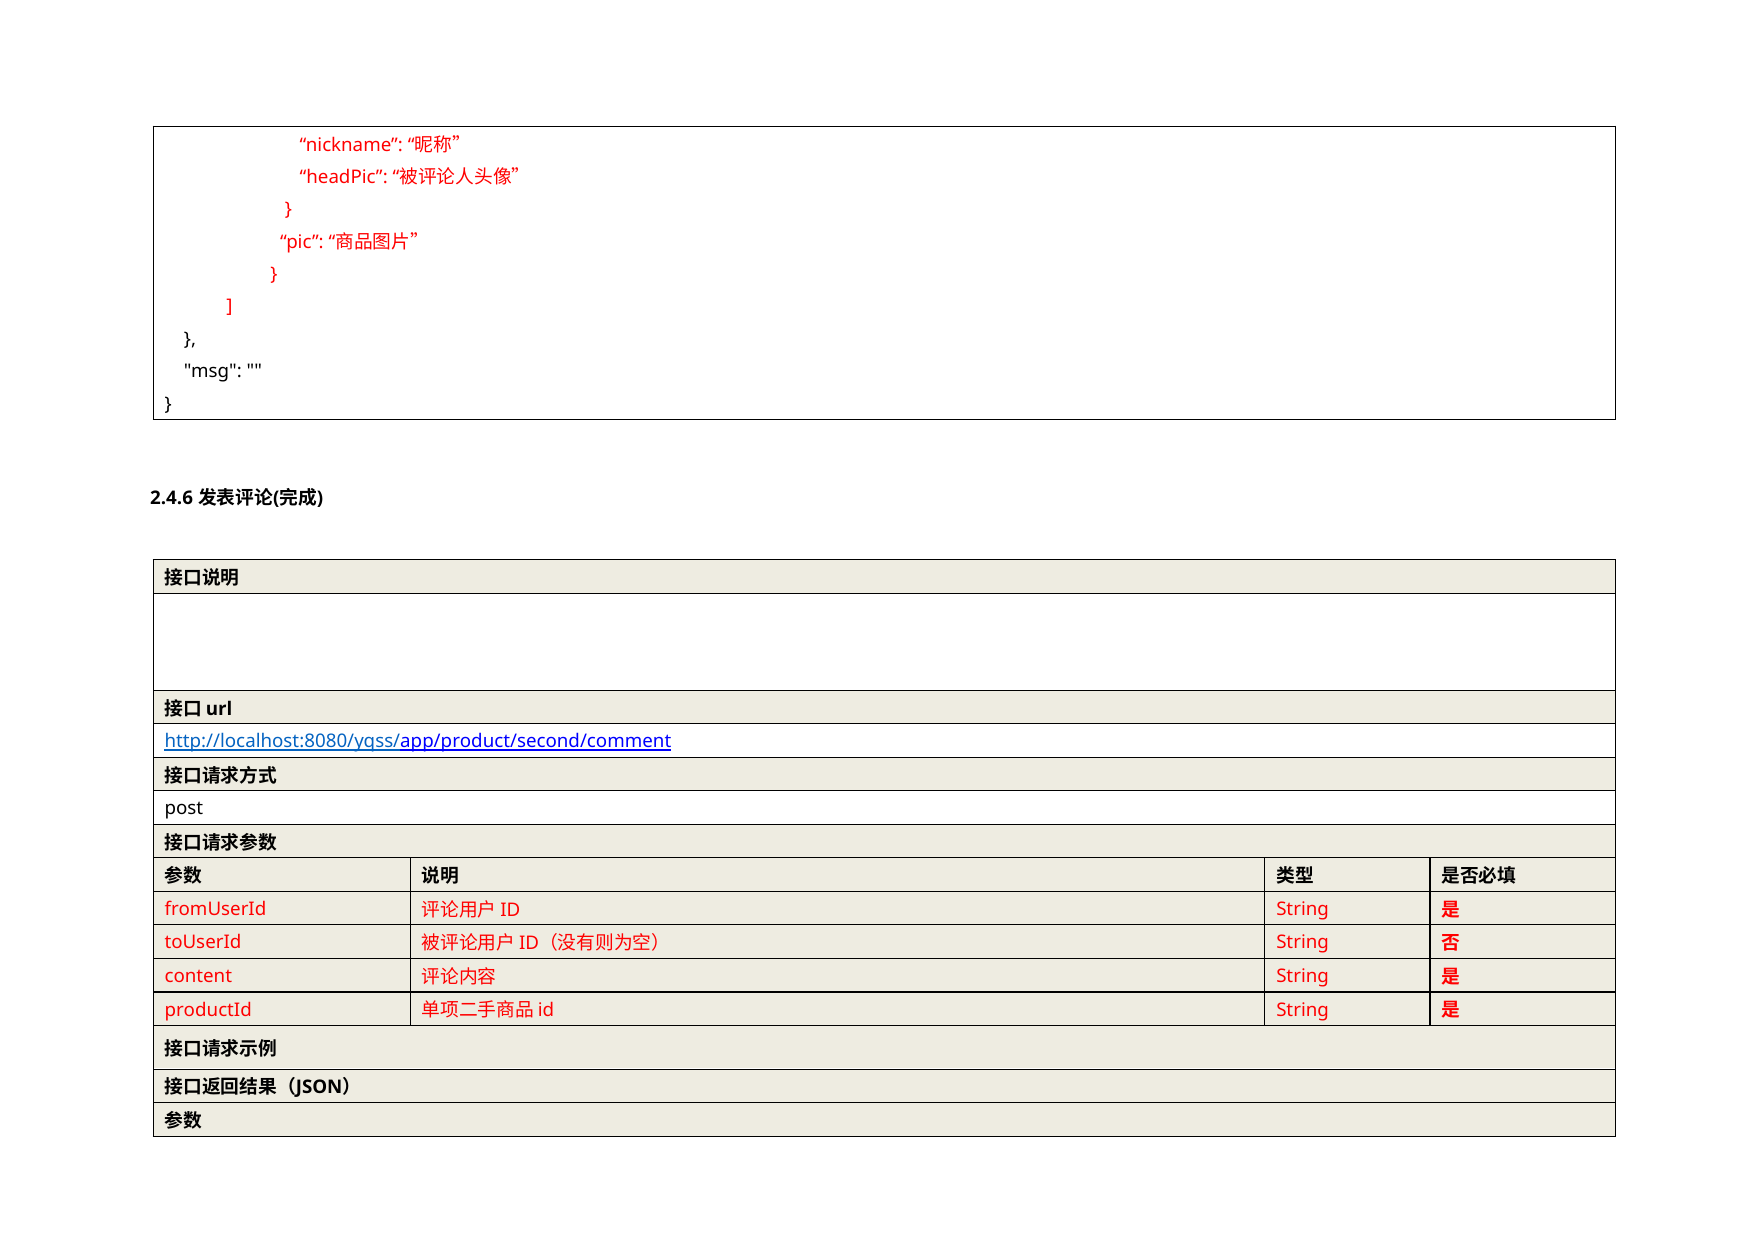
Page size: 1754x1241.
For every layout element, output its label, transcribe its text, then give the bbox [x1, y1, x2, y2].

table_cell String [1265, 993, 1429, 1025]
table_cell String [1265, 925, 1429, 958]
table_cell String [1265, 959, 1429, 991]
table_cell post [154, 791, 1615, 824]
table_cell 是 [1431, 993, 1615, 1025]
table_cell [154, 127, 1615, 419]
table_cell 是否必填 [1431, 858, 1615, 891]
table_cell 说明 [411, 858, 1264, 891]
table_cell 否 [1431, 925, 1615, 958]
table_cell 接口返回结果（JSON） [154, 1070, 1615, 1102]
table_cell 接口请求示例 [154, 1026, 1615, 1068]
table_cell String [1265, 892, 1429, 924]
subtitle 2.4.6 发表评论(完成) [150, 480, 1604, 512]
table_cell 单项二手商品id [411, 993, 1264, 1025]
table_cell fromUserId [154, 892, 410, 924]
table_cell 评论内容 [411, 959, 1264, 991]
table_cell toUserId [154, 925, 410, 958]
table_cell 参数 [154, 1103, 1615, 1136]
table_cell 接口请求方式 [154, 758, 1615, 790]
table_cell [154, 594, 1615, 689]
table_cell 评论用户ID [411, 892, 1264, 924]
table_header 接口说明 [154, 560, 1615, 593]
table_cell productId [154, 993, 410, 1025]
table_cell 是 [1431, 892, 1615, 924]
table_cell 被评论用户ID（没有则为空） [411, 925, 1264, 958]
table_cell 接口请求参数 [154, 825, 1615, 857]
table_cell content [154, 959, 410, 991]
table_cell 是 [1431, 959, 1615, 991]
table_cell 接口url [154, 691, 1615, 723]
table_cell 参数 [154, 858, 410, 891]
table_cell 类型 [1265, 858, 1429, 891]
table_cell http://localhost:8080/yqss/app/product/second/comment [154, 724, 1615, 757]
